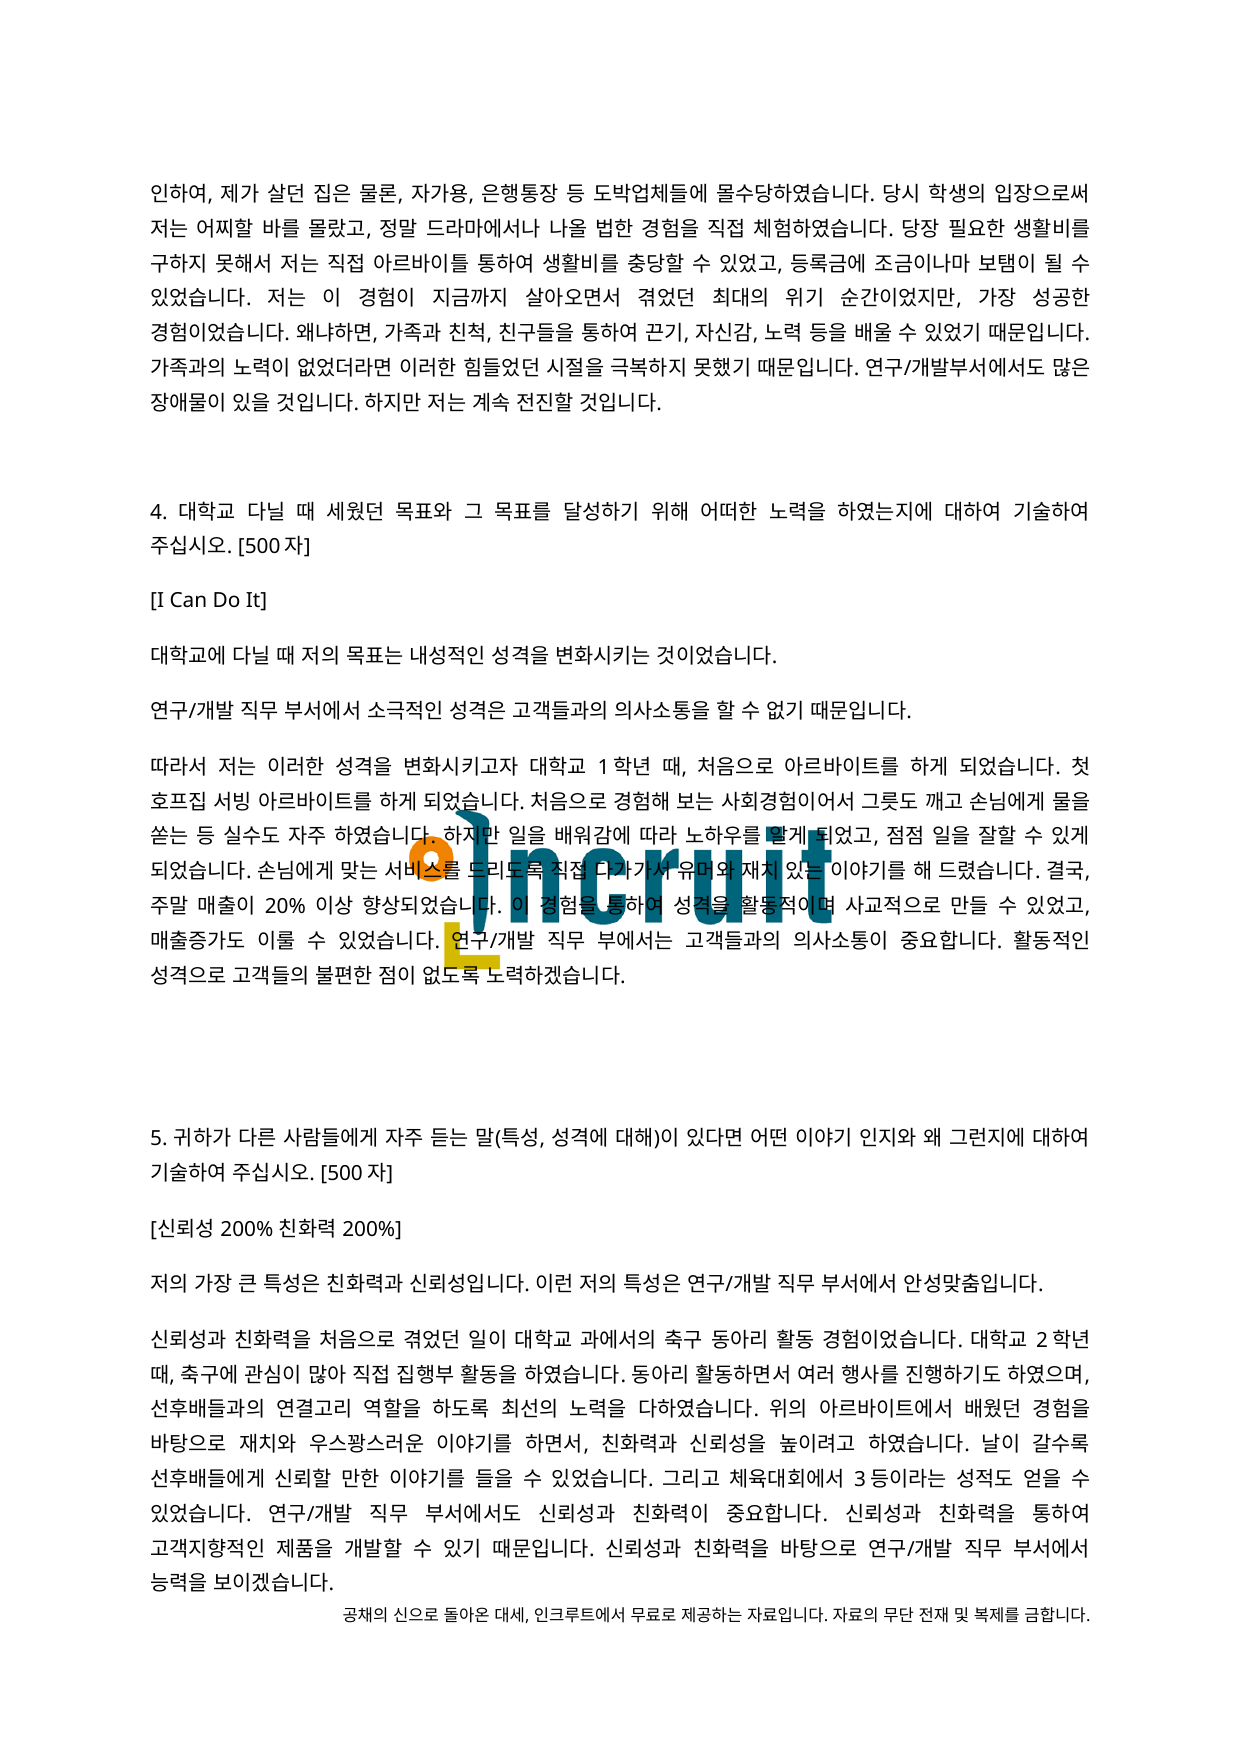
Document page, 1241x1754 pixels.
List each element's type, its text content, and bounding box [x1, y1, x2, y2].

text 5. 귀하가 다른 사람들에게 자주 듣는 말(특성, 성격에 대해)이 있다면 어떤 이야기 인지와 왜 그런지에 대하여 기술하여 주십시오. [500자] [150, 1121, 1090, 1186]
text 연구/개발 직무 부서에서 소극적인 성격은 고객들과의 의사소통을 할 수 없기 때문입니다. [150, 694, 1090, 725]
text 신뢰성과 친화력을 처음으로 겪었던 일이 대학교 과에서의 축구 동아리 활동 경험이었습니다. 대학교 2학년 때, 축구에 관심이 많아 직접 집행부 활동을 하였습니다. 동아리 활동하면서 여러 행사를 진행하기도 하였으며, 선후배들과의 연결고리 역할을 하도록 최선의 노력을 다하였습니다. 위의 아르바이트에서 배웠던 경험을 바탕으로 재치와 우스꽝스러운 이야기를 하면서, 친화력과 신뢰성을 높이려고 하였습니다. 날이 갈수록 선후배들에게 신뢰할 만한 이야기를 들을 수 있었습니다. 그리고 체육대회에서 3등이라는 성적도 얻을 수 있었습니다. 연구/개발 직무 부서에서도 신뢰성과 친화력이 중요합니다. 신뢰성과 친화력을 통하여 고객지향적인 제품을 개발할 수 있기 때문입니다. 신뢰성과 친화력을 바탕으로 연구/개발 직무 부서에서 능력을 보이겠습니다. [150, 1323, 1090, 1597]
text [I Can Do It] [150, 585, 1090, 614]
text 대학교에 다닐 때 저의 목표는 내성적인 성격을 변화시키는 것이었습니다. [150, 639, 1090, 669]
text 저의 가장 큰 특성은 친화력과 신뢰성입니다. 이런 저의 특성은 연구/개발 직무 부서에서 안성맞춤입니다. [150, 1267, 1090, 1298]
text [신뢰성 200% 친화력 200%] [150, 1212, 1090, 1242]
text 따라서 저는 이러한 성격을 변화시키고자 대학교 1학년 때, 처음으로 아르바이트를 하게 되었습니다. 첫 호프집 서빙 아르바이트를 하게 되었습니다. 처음으로 경험해 보는 사회경험이어서 그릇도 깨고 손님에게 물을 쏟는 등 실수도 자주 하였습니다. 하지만 일을 배워감에 따라 노하우를 알게 되었고, 점점 일을 잘할 수 있게 되었습니다. 손님에게 맞는 서비스를 드리도록 직접 다가가서 유머와 재치 있는 이야기를 해 드렸습니다. 결국, 주말 매출이 20% 이상 향상되었습니다. 이 경험을 통하여 성격을 활동적이며 사교적으로 만들 수 있었고, 매출증가도 이룰 수 있었습니다. 연구/개발 직무 부에서는 고객들과의 의사소통이 중요합니다. 활동적인 성격으로 고객들의 불편한 점이 없도록 노력하겠습니다. [150, 750, 1090, 989]
text 4. 대학교 다닐 때 세웠던 목표와 그 목표를 달성하기 위해 어떠한 노력을 하였는지에 대하여 기술하여 주십시오. [500자] [150, 495, 1090, 560]
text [150, 177, 1090, 416]
